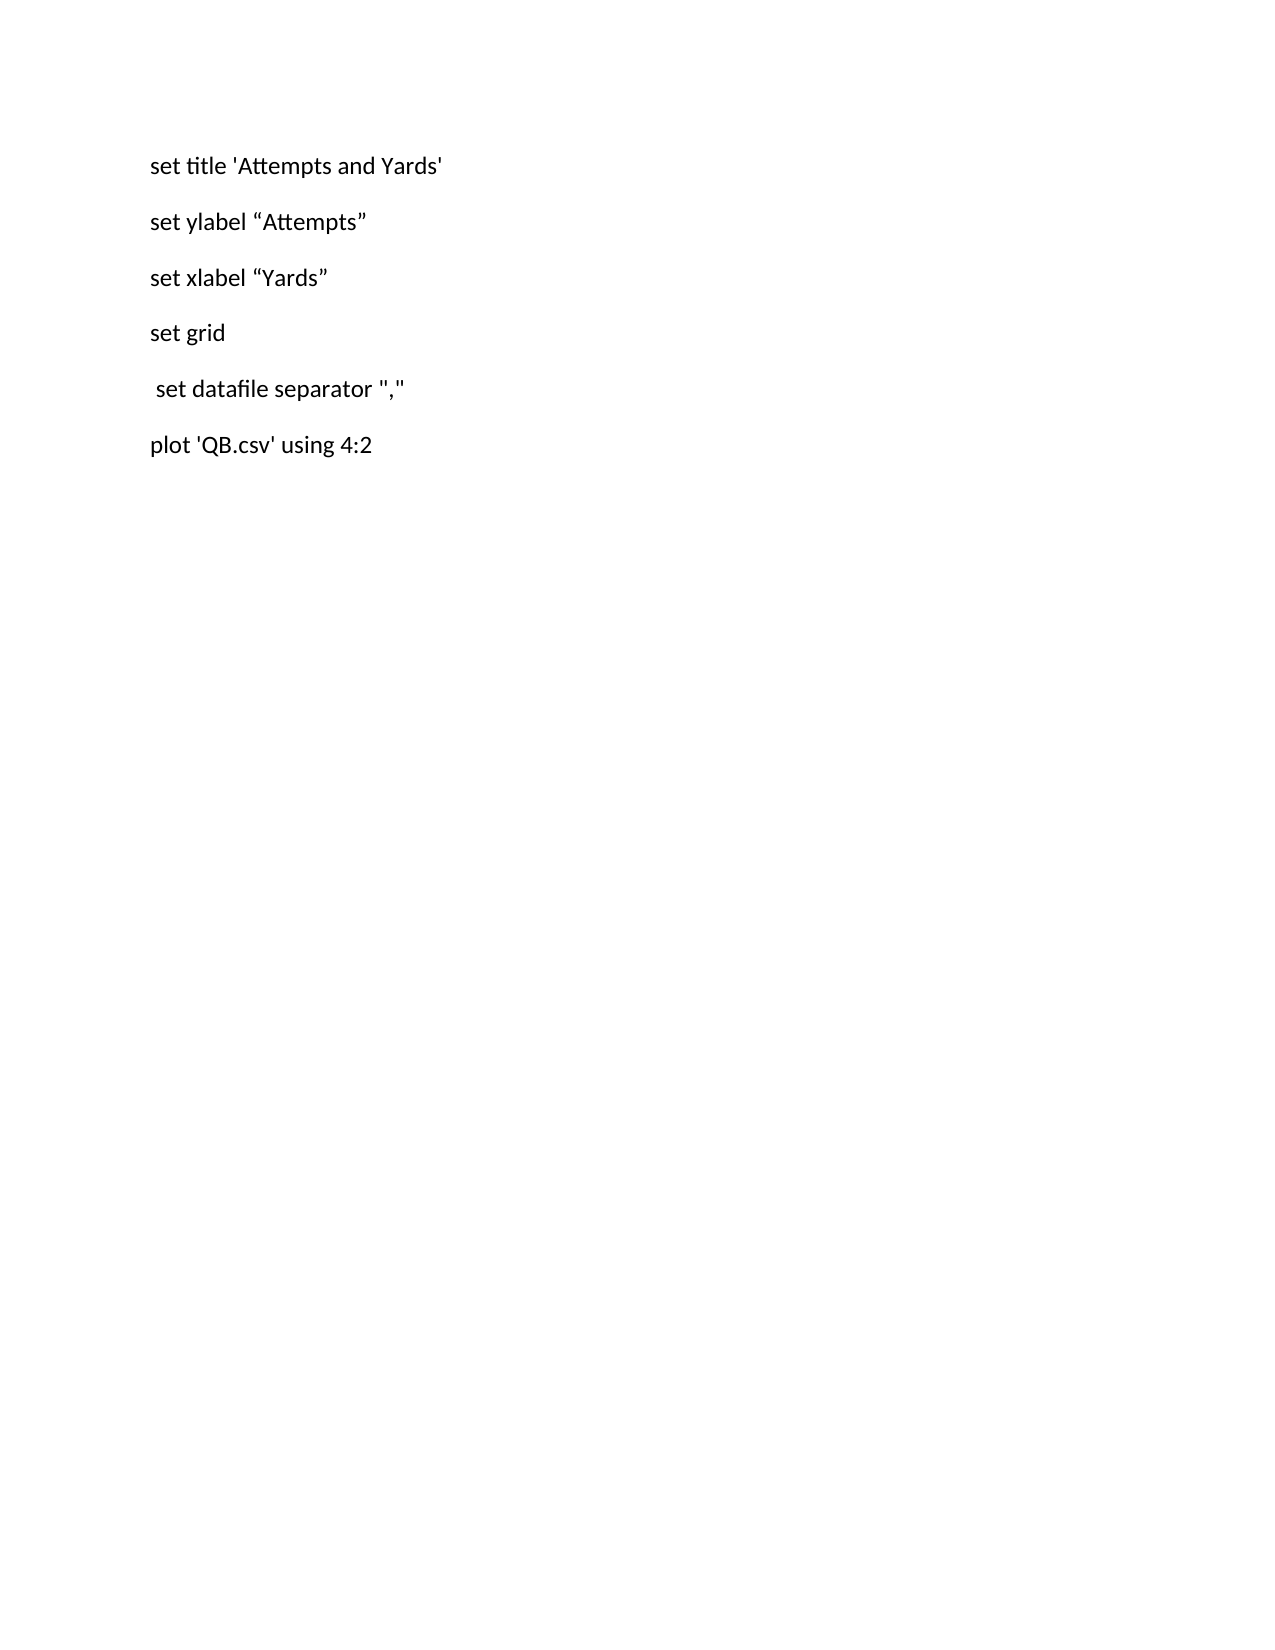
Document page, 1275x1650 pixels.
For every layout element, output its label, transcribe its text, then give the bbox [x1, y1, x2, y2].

text set title 'Attempts and Yards' [150, 150, 1125, 181]
text set ylabel “Attempts” [150, 206, 1125, 236]
text set xlabel “Yards” [150, 262, 1125, 292]
text set grid [150, 317, 1125, 348]
text set datafile separator "," [150, 373, 1125, 404]
text plot 'QB.csv' using 4:2 [150, 429, 1125, 460]
